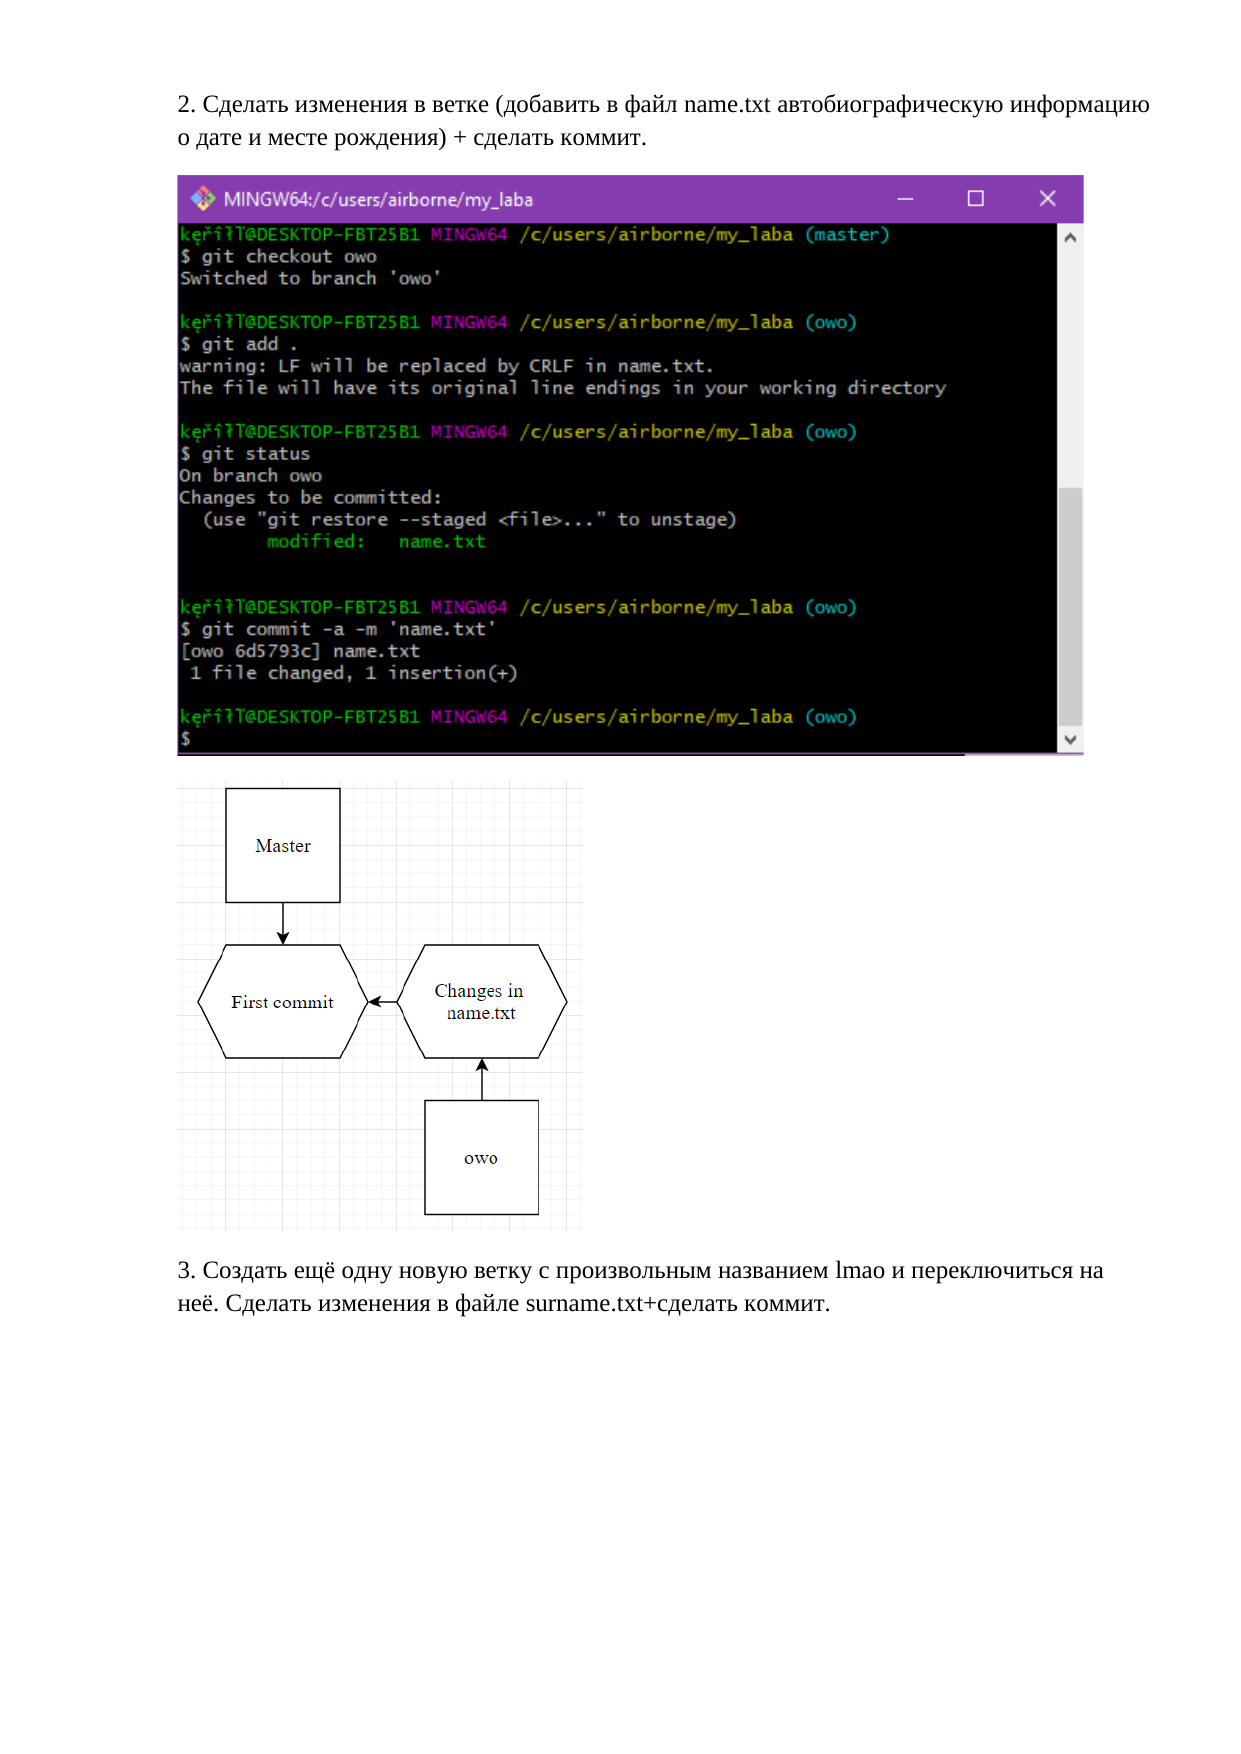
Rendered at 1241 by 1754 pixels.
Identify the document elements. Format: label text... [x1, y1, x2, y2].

text 2. Сделать изменения в ветке (добавить в файл name.txt автобиографическую информацию о дате и месте рождения) + сделать коммит. [177, 89, 1152, 150]
picture [177, 175, 1084, 756]
text 3. Создать ещё одну новую ветку с произвольным названием lmao и переключиться на неё. Сделать изменения в файле surname.txt+сделать коммит. [177, 1255, 1152, 1317]
picture [177, 780, 584, 1231]
